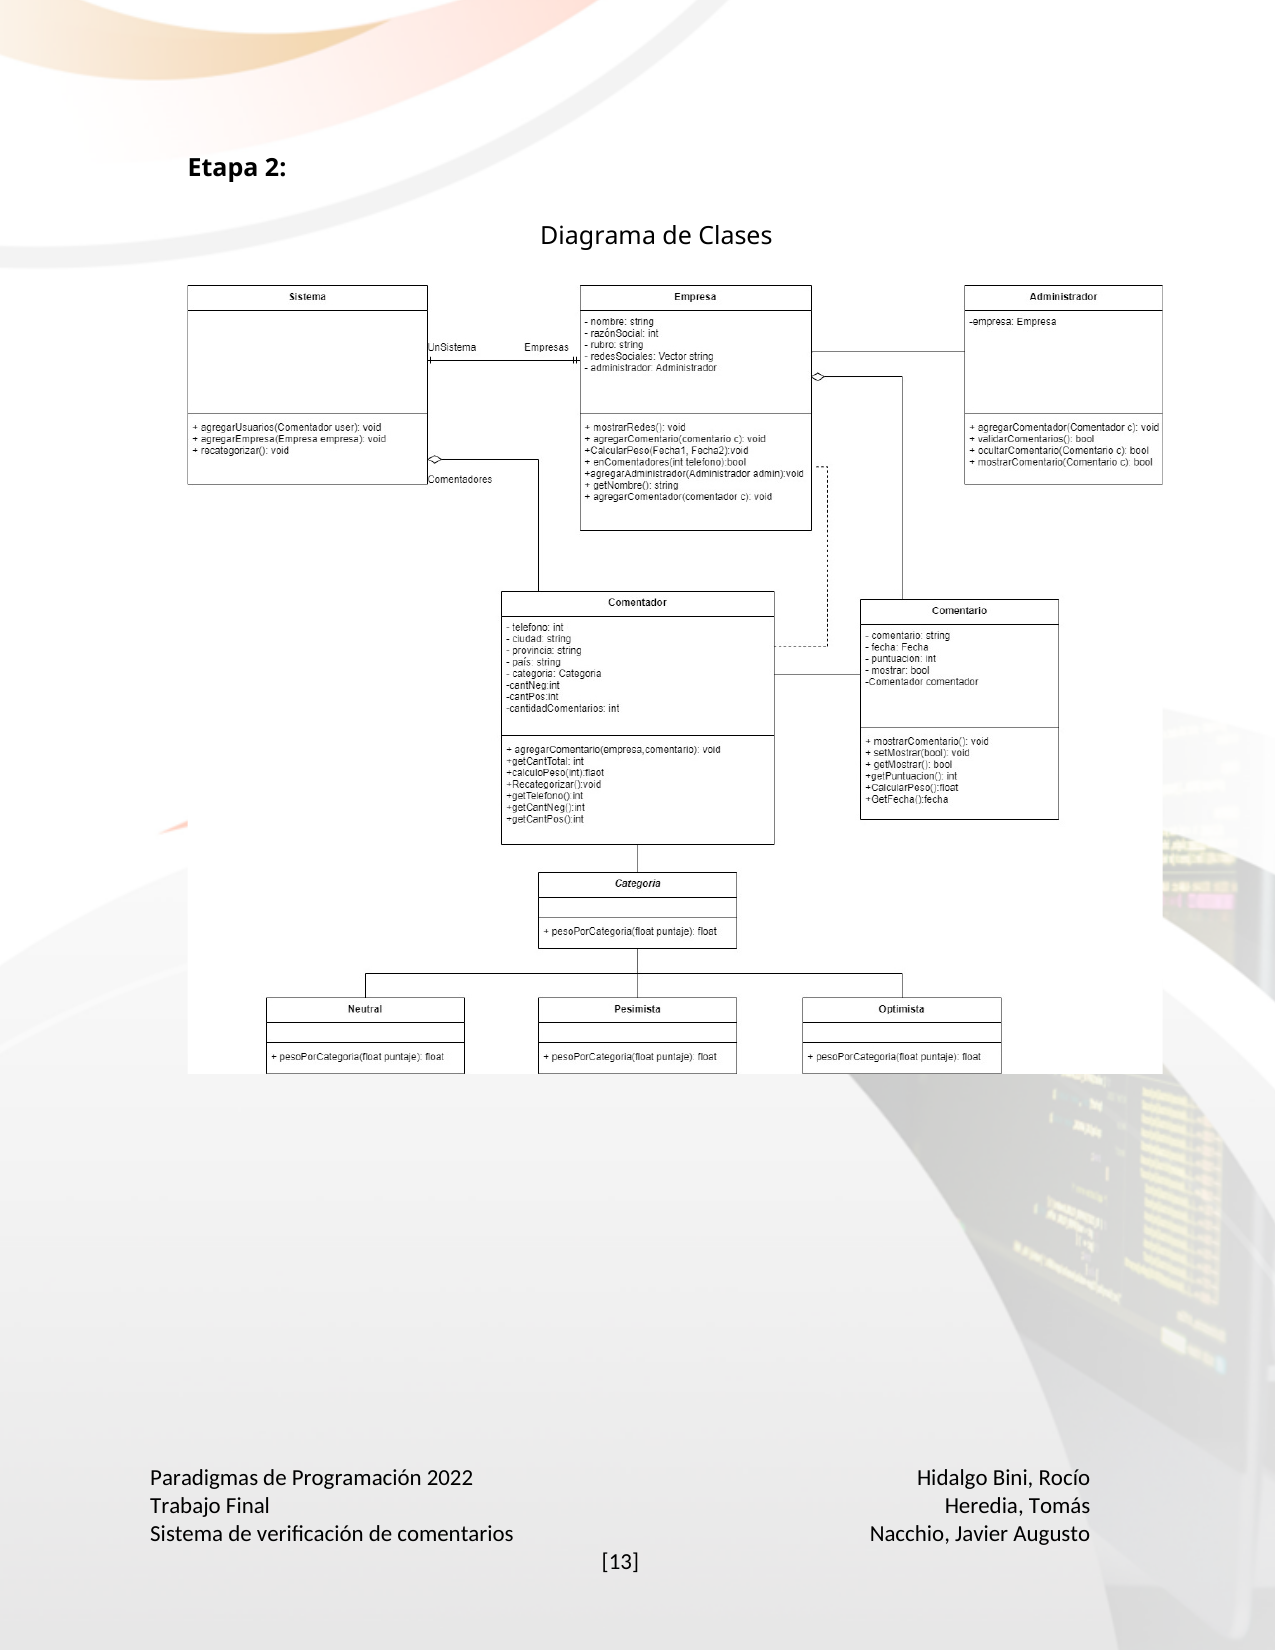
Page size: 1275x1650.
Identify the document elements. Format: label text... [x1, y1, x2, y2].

text Diagrama de Clases [187, 218, 1125, 252]
picture [0, 0, 1275, 1650]
text Etapa 2: [187, 150, 1125, 184]
